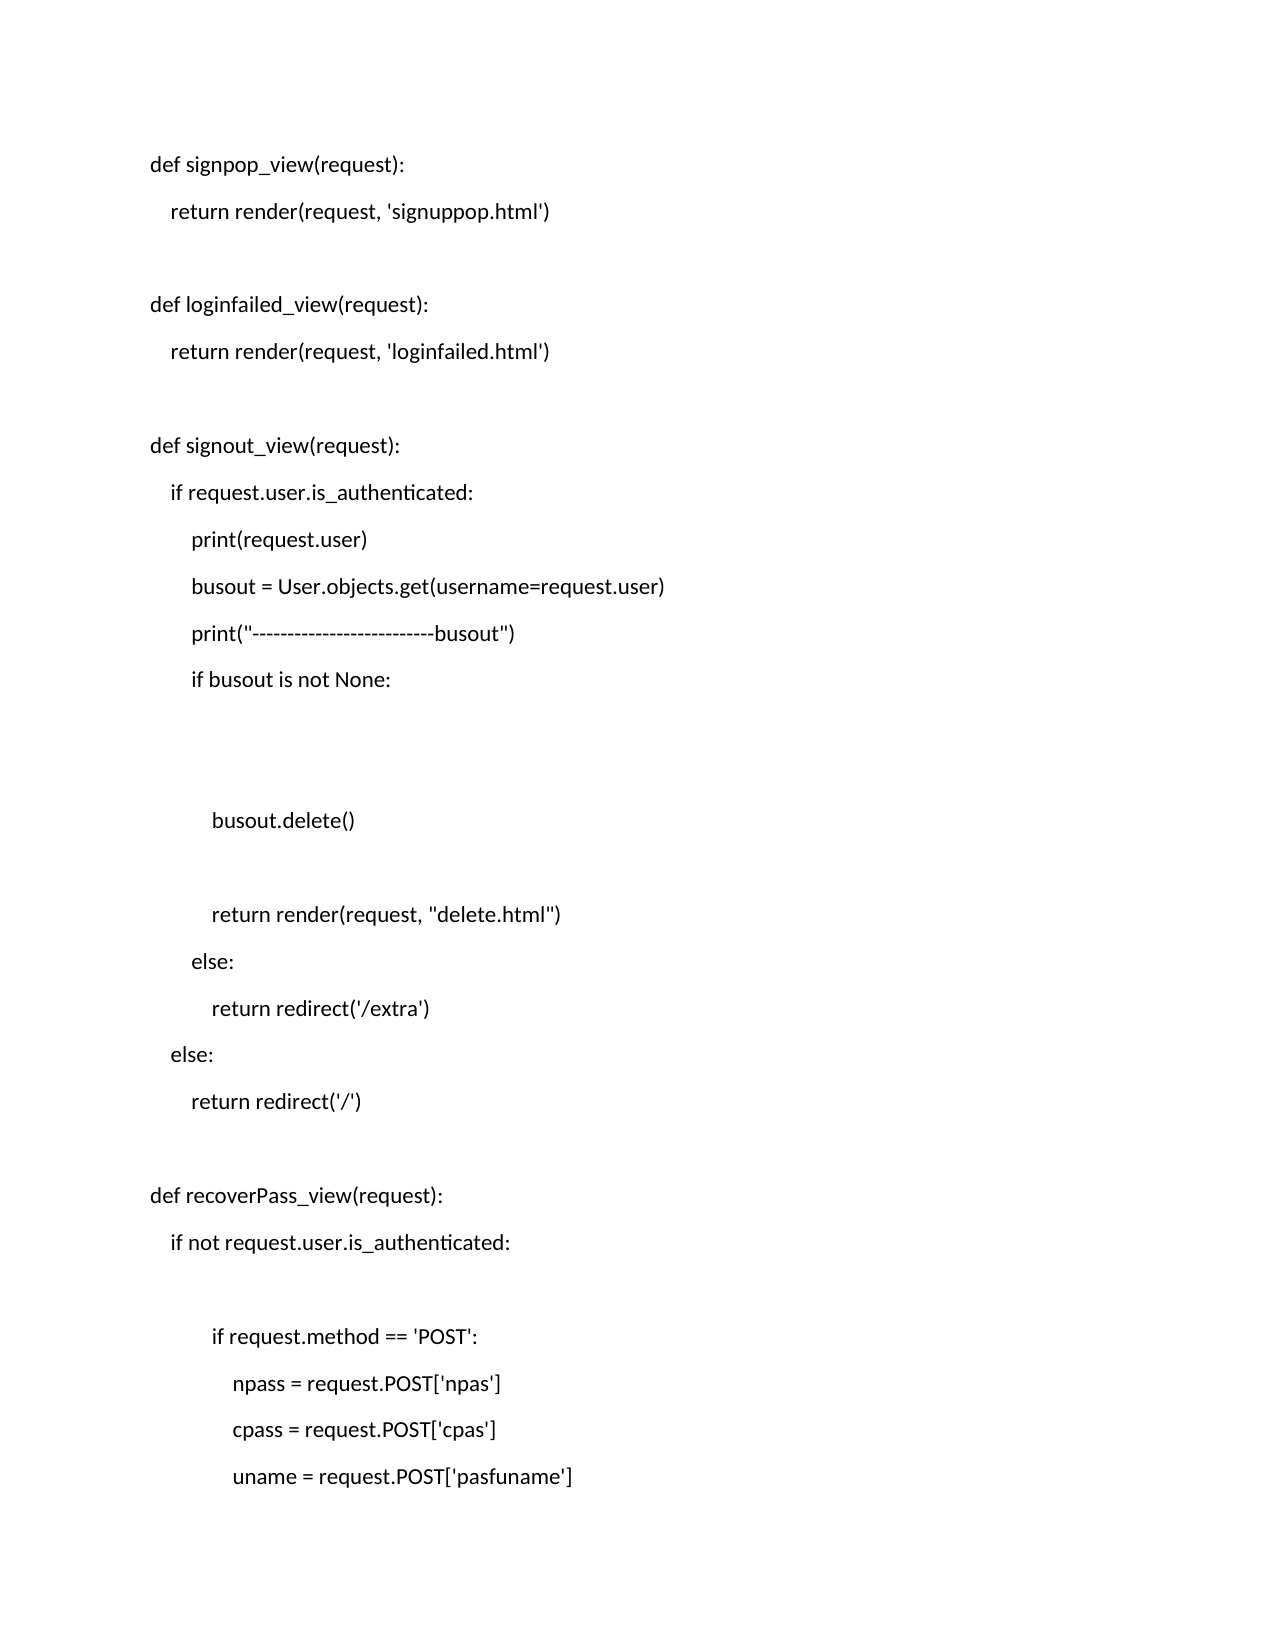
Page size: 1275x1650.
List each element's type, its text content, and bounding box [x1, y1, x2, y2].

text return render(request, 'signuppop.html') [150, 197, 1125, 225]
text return render(request, "delete.html") [150, 900, 1125, 928]
text print(request.user) [150, 525, 1125, 553]
text def recoverPass_view(request): [150, 1181, 1125, 1209]
text npass = request.POST['npas'] [150, 1369, 1125, 1397]
text return render(request, 'loginfailed.html') [150, 337, 1125, 366]
text def signout_view(request): [150, 431, 1125, 459]
text def loginfailed_view(request): [150, 291, 1125, 319]
text return redirect('/') [150, 1087, 1125, 1116]
text cpass = request.POST['cpas'] [150, 1416, 1125, 1444]
text uname = request.POST['pasfuname'] [150, 1462, 1125, 1491]
text if not request.user.is_authenticated: [150, 1228, 1125, 1256]
text return redirect('/extra') [150, 994, 1125, 1022]
text if busout is not None: [150, 666, 1125, 694]
text busout.delete() [150, 806, 1125, 834]
text if request.method == 'POST': [150, 1322, 1125, 1350]
text if request.user.is_authenticated: [150, 478, 1125, 506]
text busout = User.objects.get(username=request.user) [150, 572, 1125, 600]
text else: [150, 1041, 1125, 1069]
text else: [150, 947, 1125, 975]
text print("--------------------------busout") [150, 619, 1125, 647]
text def signpop_view(request): [150, 150, 1125, 178]
